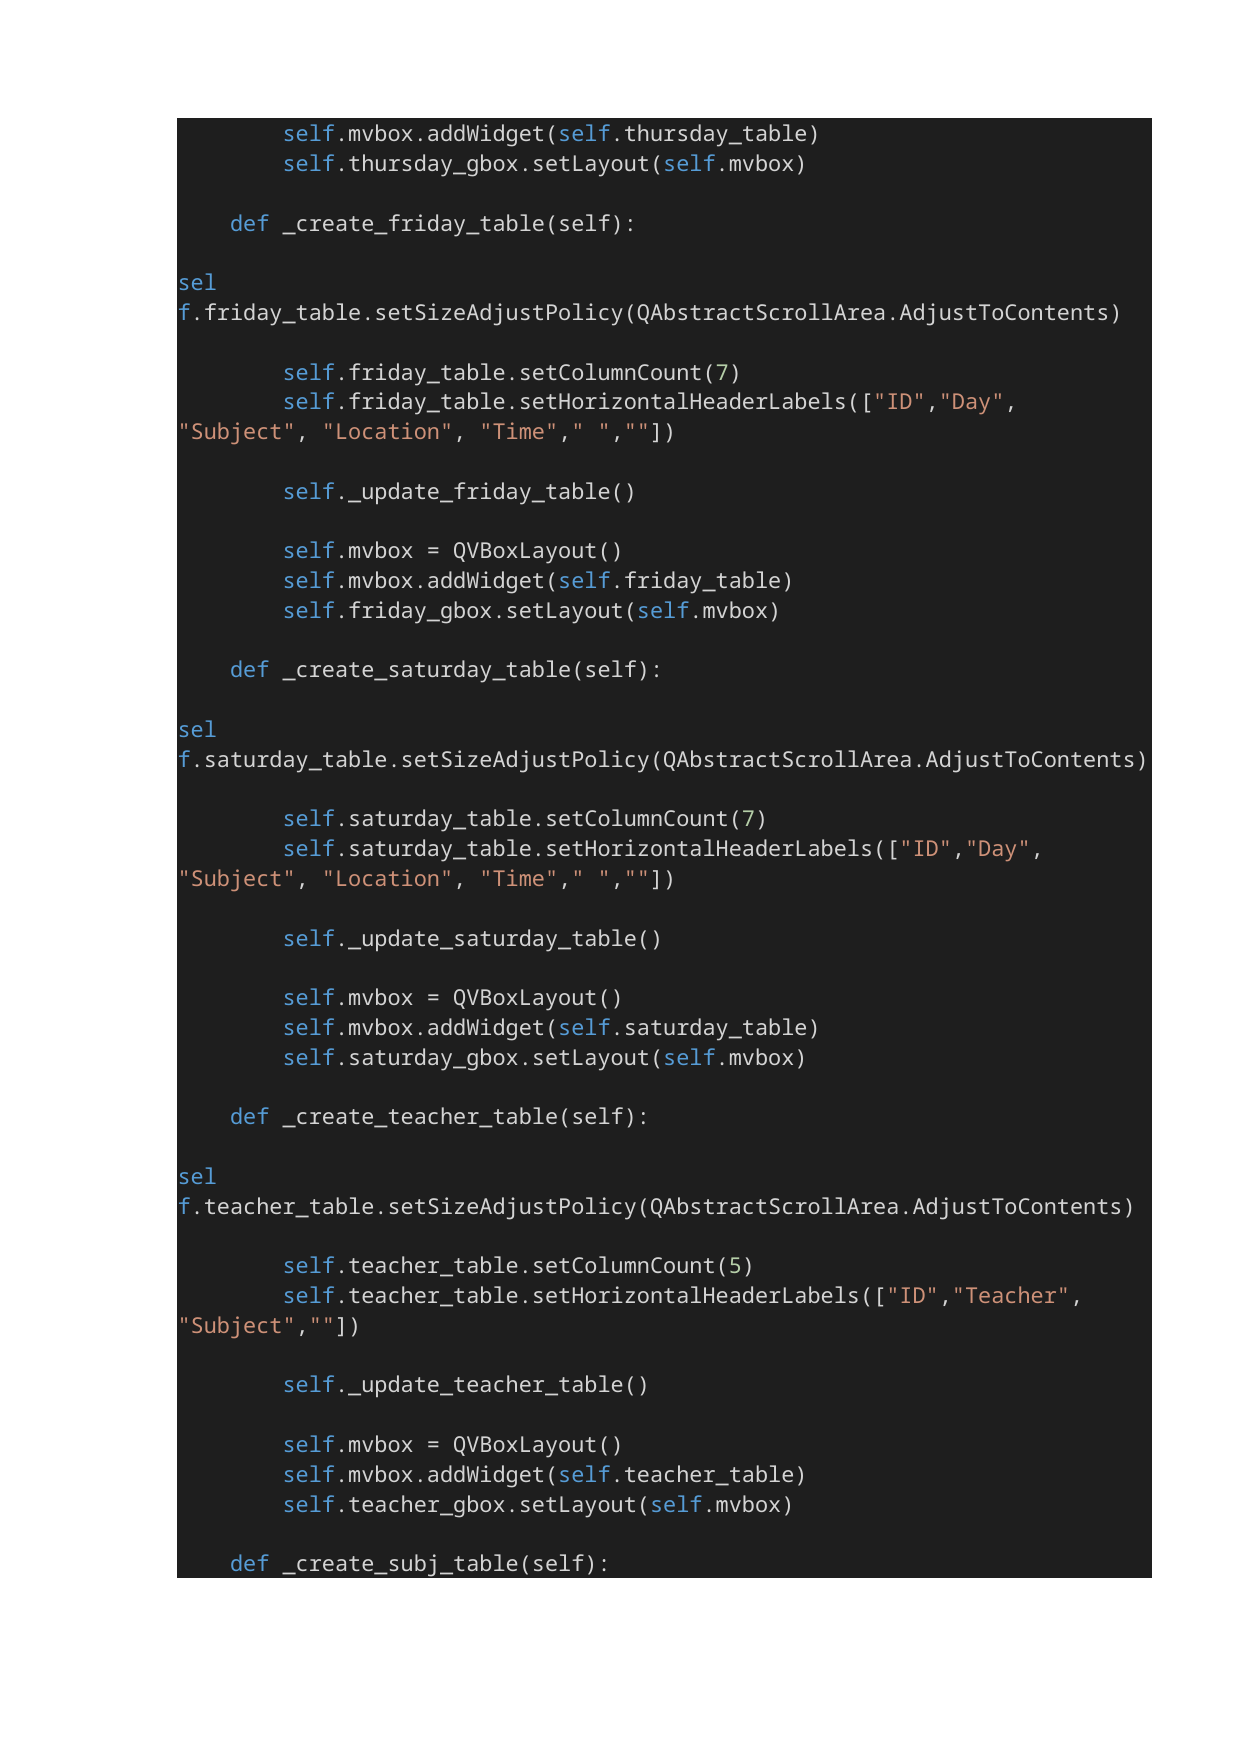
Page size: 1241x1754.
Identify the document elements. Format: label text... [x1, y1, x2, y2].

text self.mvbox.addWidget(self.friday_table) [177, 565, 1152, 595]
text self._update_friday_table() [177, 476, 1152, 505]
text self.saturday_table.setColumnCount(7) [177, 803, 1152, 833]
text self.teacher_table.setSizeAdjustPolicy(QAbstractScrollArea.AdjustToContents) [177, 1131, 1152, 1220]
text self.teacher_gbox.setLayout(self.mvbox) [177, 1488, 1152, 1518]
text self.mvbox = QVBoxLayout() [177, 535, 1152, 565]
text self.friday_table.setHorizontalHeaderLabels(["ID","Day", "Subject", "Location", "Time"," ",""]) [177, 386, 1152, 446]
text self.friday_table.setColumnCount(7) [177, 356, 1152, 386]
text self._update_teacher_table() [177, 1369, 1152, 1399]
text self.saturday_table.setHorizontalHeaderLabels(["ID","Day", "Subject", "Location", "Time"," ",""]) [177, 833, 1152, 893]
text self.friday_table.setSizeAdjustPolicy(QAbstractScrollArea.AdjustToContents) [177, 237, 1152, 327]
text self.teacher_table.setHorizontalHeaderLabels(["ID","Teacher", "Subject",""]) [177, 1280, 1152, 1339]
text self.teacher_table.setColumnCount(5) [177, 1250, 1152, 1280]
text self.mvbox.addWidget(self.saturday_table) [177, 1012, 1152, 1042]
text self.mvbox = QVBoxLayout() [177, 982, 1152, 1012]
text self.mvbox = QVBoxLayout() [177, 1429, 1152, 1459]
text self.thursday_gbox.setLayout(self.mvbox) [177, 148, 1152, 178]
text self.saturday_gbox.setLayout(self.mvbox) [177, 1042, 1152, 1071]
text def _create_subj_table(self): [177, 1548, 1152, 1578]
text def _create_teacher_table(self): [177, 1101, 1152, 1131]
text self.saturday_table.setSizeAdjustPolicy(QAbstractScrollArea.AdjustToContents) [177, 684, 1152, 773]
text self.mvbox.addWidget(self.thursday_table) [177, 118, 1152, 148]
text self.friday_gbox.setLayout(self.mvbox) [177, 595, 1152, 624]
text self.mvbox.addWidget(self.teacher_table) [177, 1459, 1152, 1488]
text def _create_friday_table(self): [177, 207, 1152, 237]
text def _create_saturday_table(self): [177, 654, 1152, 684]
text self._update_saturday_table() [177, 922, 1152, 952]
